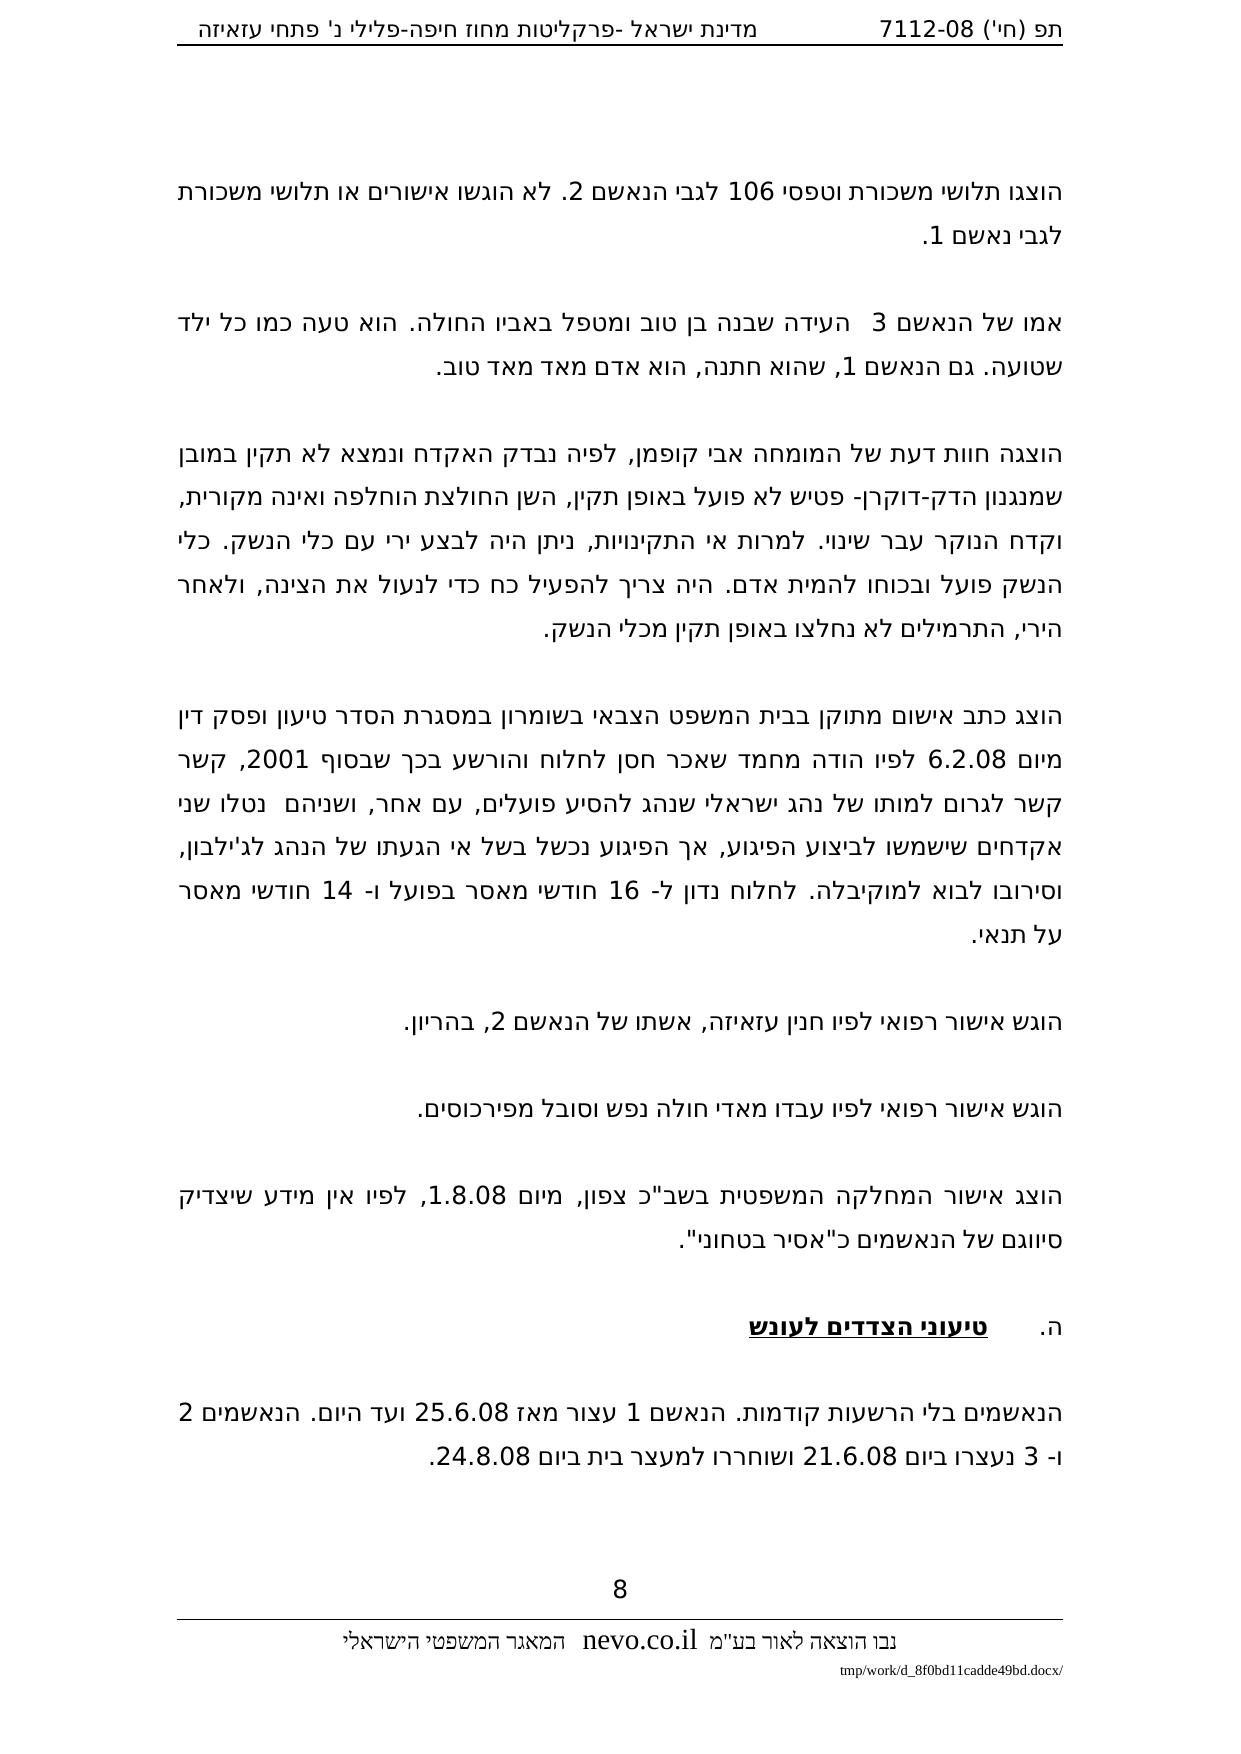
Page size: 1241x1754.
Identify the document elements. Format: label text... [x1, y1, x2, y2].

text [177, 177, 1063, 250]
text הוצג אישור המחלקה המשפטית בשב"כ צפון, מיום 1.8.08, לפיו אין מידע שיצדיק סיווגם של הנאשמים כ"אסיר בטחוני". [177, 1181, 1063, 1254]
text אמו של הנאשם 3 העידה שבנה בן טוב ומטפל באביו החולה. הוא טעה כמו כל ילד שטועה. גם הנאשם 1, שהוא חתנה, הוא אדם מאד מאד טוב. [177, 308, 1063, 381]
text הוצג כתב אישום מתוקן בבית המשפט הצבאי בשומרון במסגרת הסדר טיעון ופסק דין מיום 6.2.08 לפיו הודה מחמד שאכר חסן לחלוח והורשע בכך שבסוף 2001, קשר קשר לגרום למותו של נהג ישראלי שנהג להסיע פועלים, עם אחר, ושניהם נטלו שני אקדחים שישמשו לביצוע הפיגוע, אך הפיגוע נכשל בשל אי הגעתו של הנהג לג'ילבון, וסירובו לבוא למוקיבלה. לחלוח נדון ל- 16 חודשי מאסר בפועל ו- 14 חודשי מאסר על תנאי. [177, 701, 1063, 949]
text הנאשמים בלי הרשעות קודמות. הנאשם 1 עצור מאז 25.6.08 ועד היום. הנאשמים 2 ו- 3 נעצרו ביום 21.6.08 ושוחררו למעצר בית ביום 24.8.08. [177, 1398, 1063, 1472]
text הוגש אישור רפואי לפיו חנין עזאיזה, אשתו של הנאשם 2, בהריון. [177, 1007, 1063, 1036]
text הוצגה חוות דעת של המומחה אבי קופמן, לפיה נבדק האקדח ונמצא לא תקין במובן שמנגנון הדק-דוקרן- פטיש לא פועל באופן תקין, השן החולצת הוחלפה ואינה מקורית, וקדח הנוקר עבר שינוי. למרות אי התקינויות, ניתן היה לבצע ירי עם כלי הנשק. כלי הנשק פועל ובכוחו להמית אדם. היה צריך להפעיל כח כדי לנעול את הצינה, ולאחר הירי, התרמילים לא נחלצו באופן תקין מכלי הנשק. [177, 439, 1063, 643]
text ה. טיעוני הצדדים לעונש [177, 1312, 1063, 1341]
text הוגש אישור רפואי לפיו עבדו מאדי חולה נפש וסובל מפירכוסים. [177, 1094, 1063, 1123]
